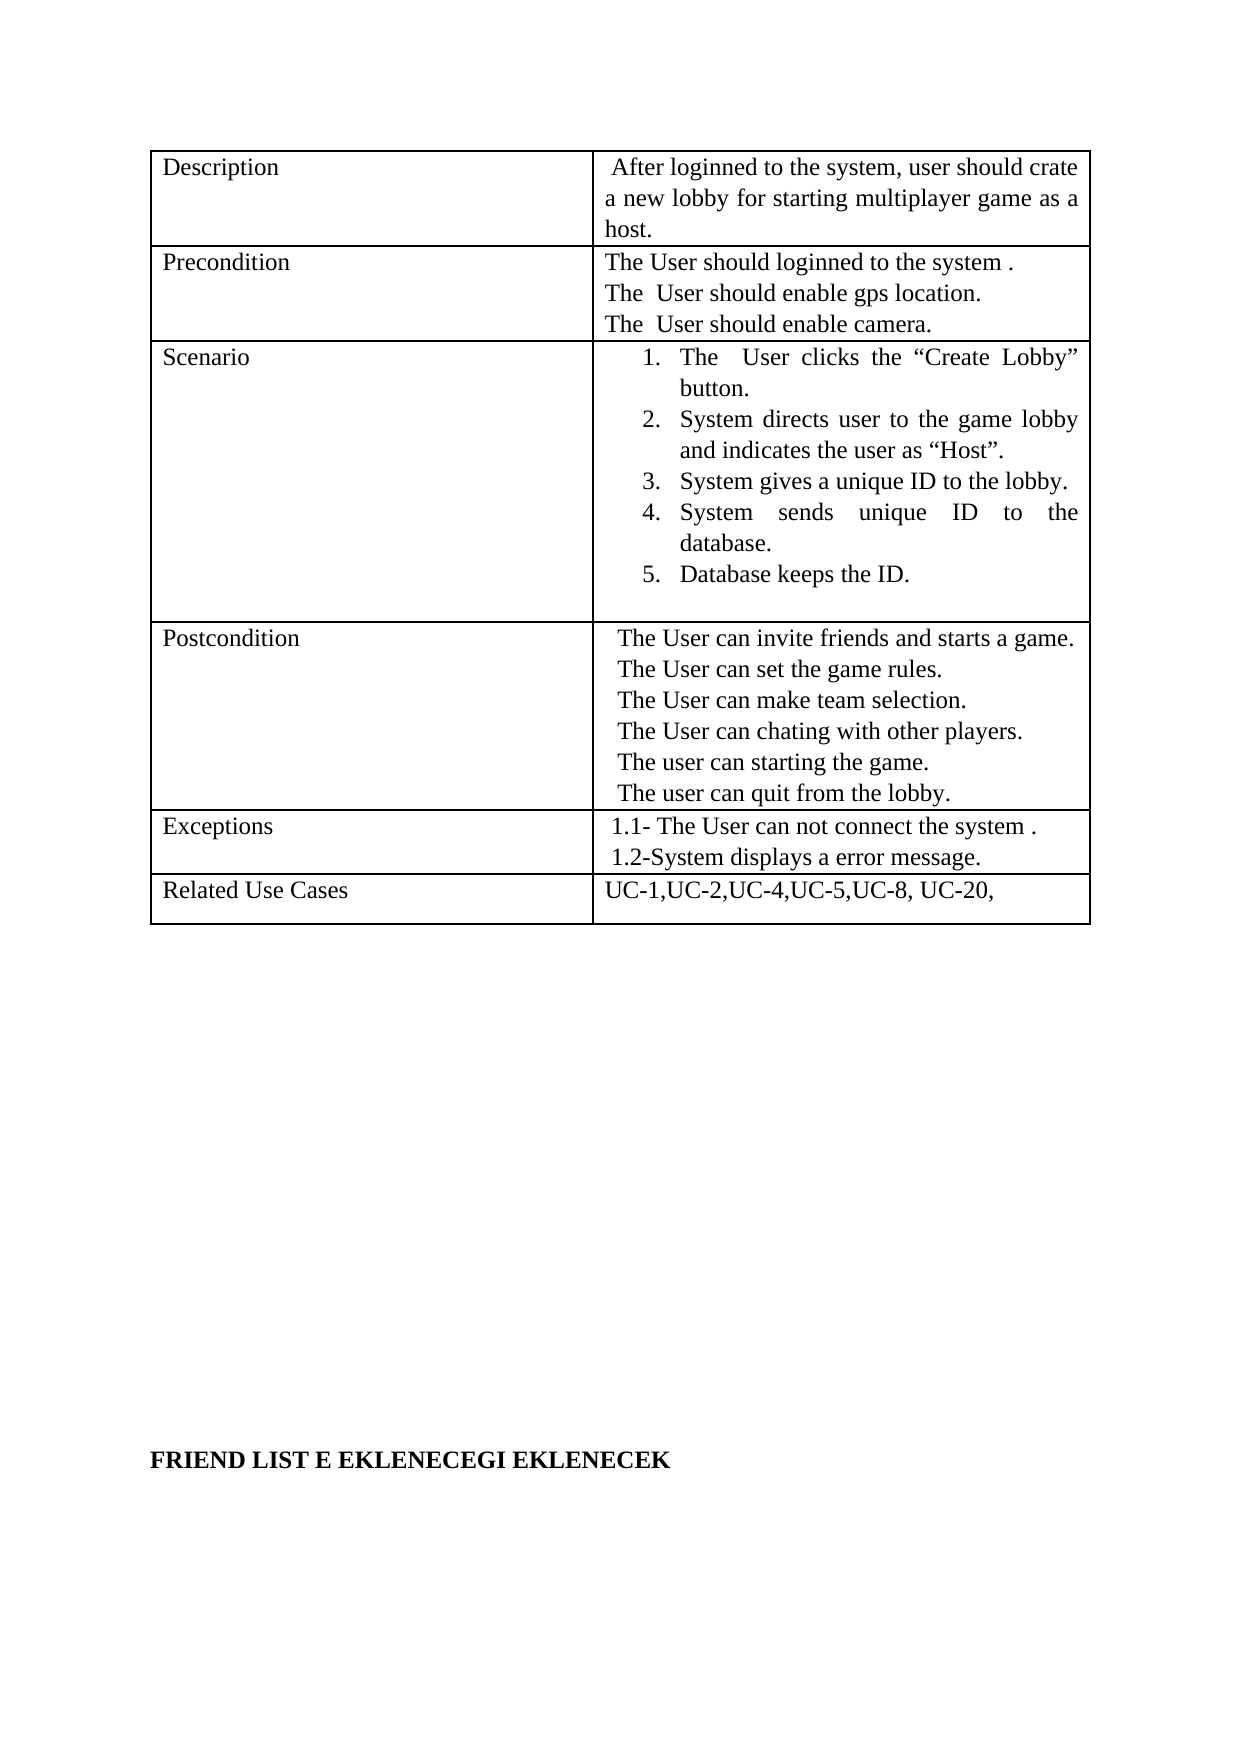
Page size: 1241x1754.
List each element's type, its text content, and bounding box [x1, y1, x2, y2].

table_cell Postcondition [152, 623, 592, 809]
table_cell The User clicks the “Create Lobby” button. System directs user to the game lobby and indicates the user as “Host”. System gives a unique ID to the lobby. System sends unique ID to the database. Database keeps the ID. [594, 342, 1089, 621]
table_cell Related Use Cases [152, 875, 592, 923]
table_cell The User should loginned to the system . The User should enable gps location. The User should enable camera. [594, 247, 1089, 340]
text FRIEND LIST E EKLENECEGI EKLENECEK [150, 1445, 1090, 1474]
table_cell Exceptions [152, 811, 592, 873]
table_cell UC-1,UC-2,UC-4,UC-5,UC-8, UC-20, [594, 875, 1089, 923]
table_cell The User can invite friends and starts a game. The User can set the game rules. The User can make team selection. The User can chating with other players. The user can starting the game. The user can quit from the lobby. [594, 623, 1089, 809]
table_cell Precondition [152, 247, 592, 340]
table_cell 1.1- The User can not connect the system . 1.2-System displays a error message. [594, 811, 1089, 873]
table_cell After loginned to the system, user should crate a new lobby for starting multiplayer game as a host. [594, 152, 1089, 245]
table_cell Description [152, 152, 592, 245]
table_cell Scenario [152, 342, 592, 621]
